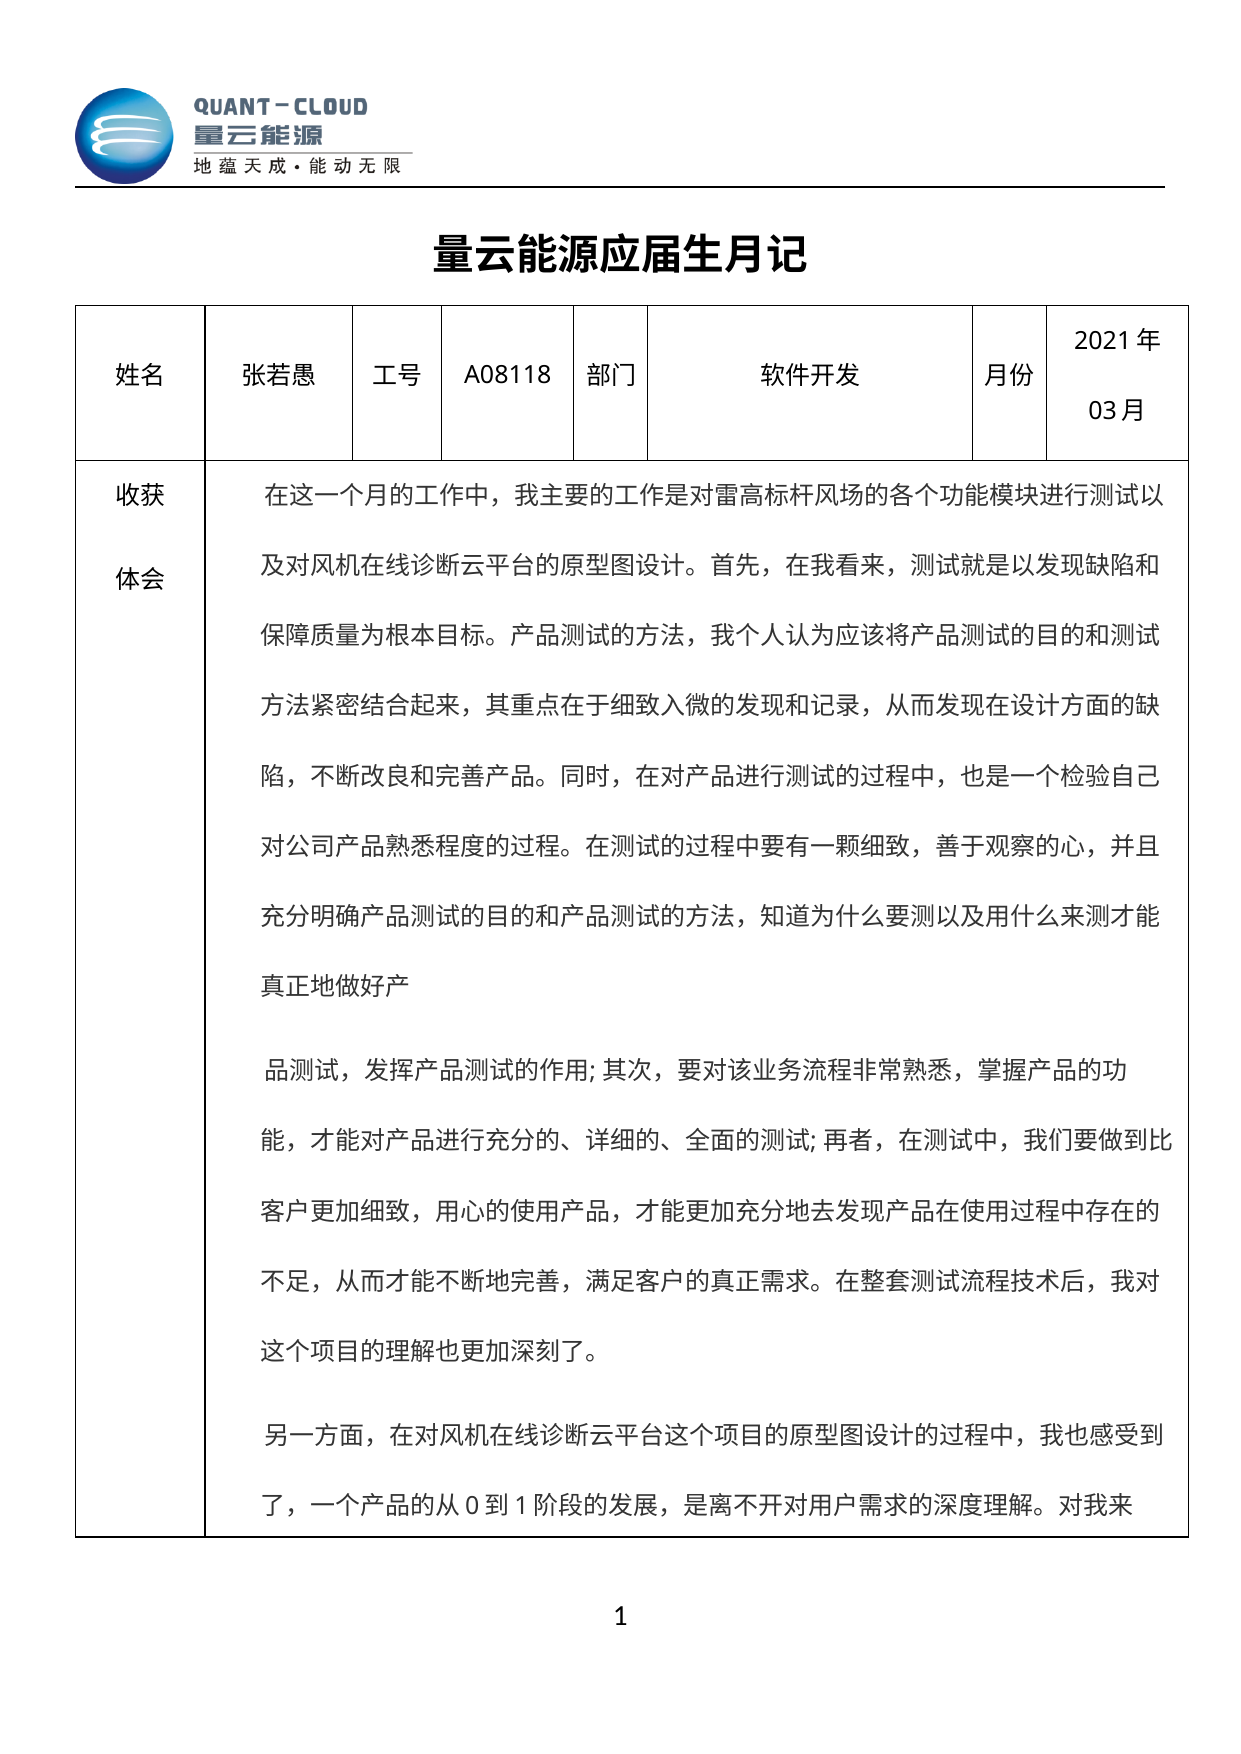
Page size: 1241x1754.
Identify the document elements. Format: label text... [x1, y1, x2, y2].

table_header 工号 [353, 306, 441, 460]
picture [75, 88, 413, 184]
table_header 2021年03月 [1047, 306, 1188, 460]
table_header A08118 [442, 306, 573, 460]
table_header 张若愚 [206, 306, 352, 460]
table_header 软件开发 [648, 306, 972, 460]
table_header 月份 [973, 306, 1046, 460]
table_header 姓名 [76, 306, 204, 460]
text 量云能源应届生月记 [75, 219, 1165, 284]
table_header 部门 [574, 306, 647, 460]
table_cell 收获 体会 [76, 461, 204, 1536]
